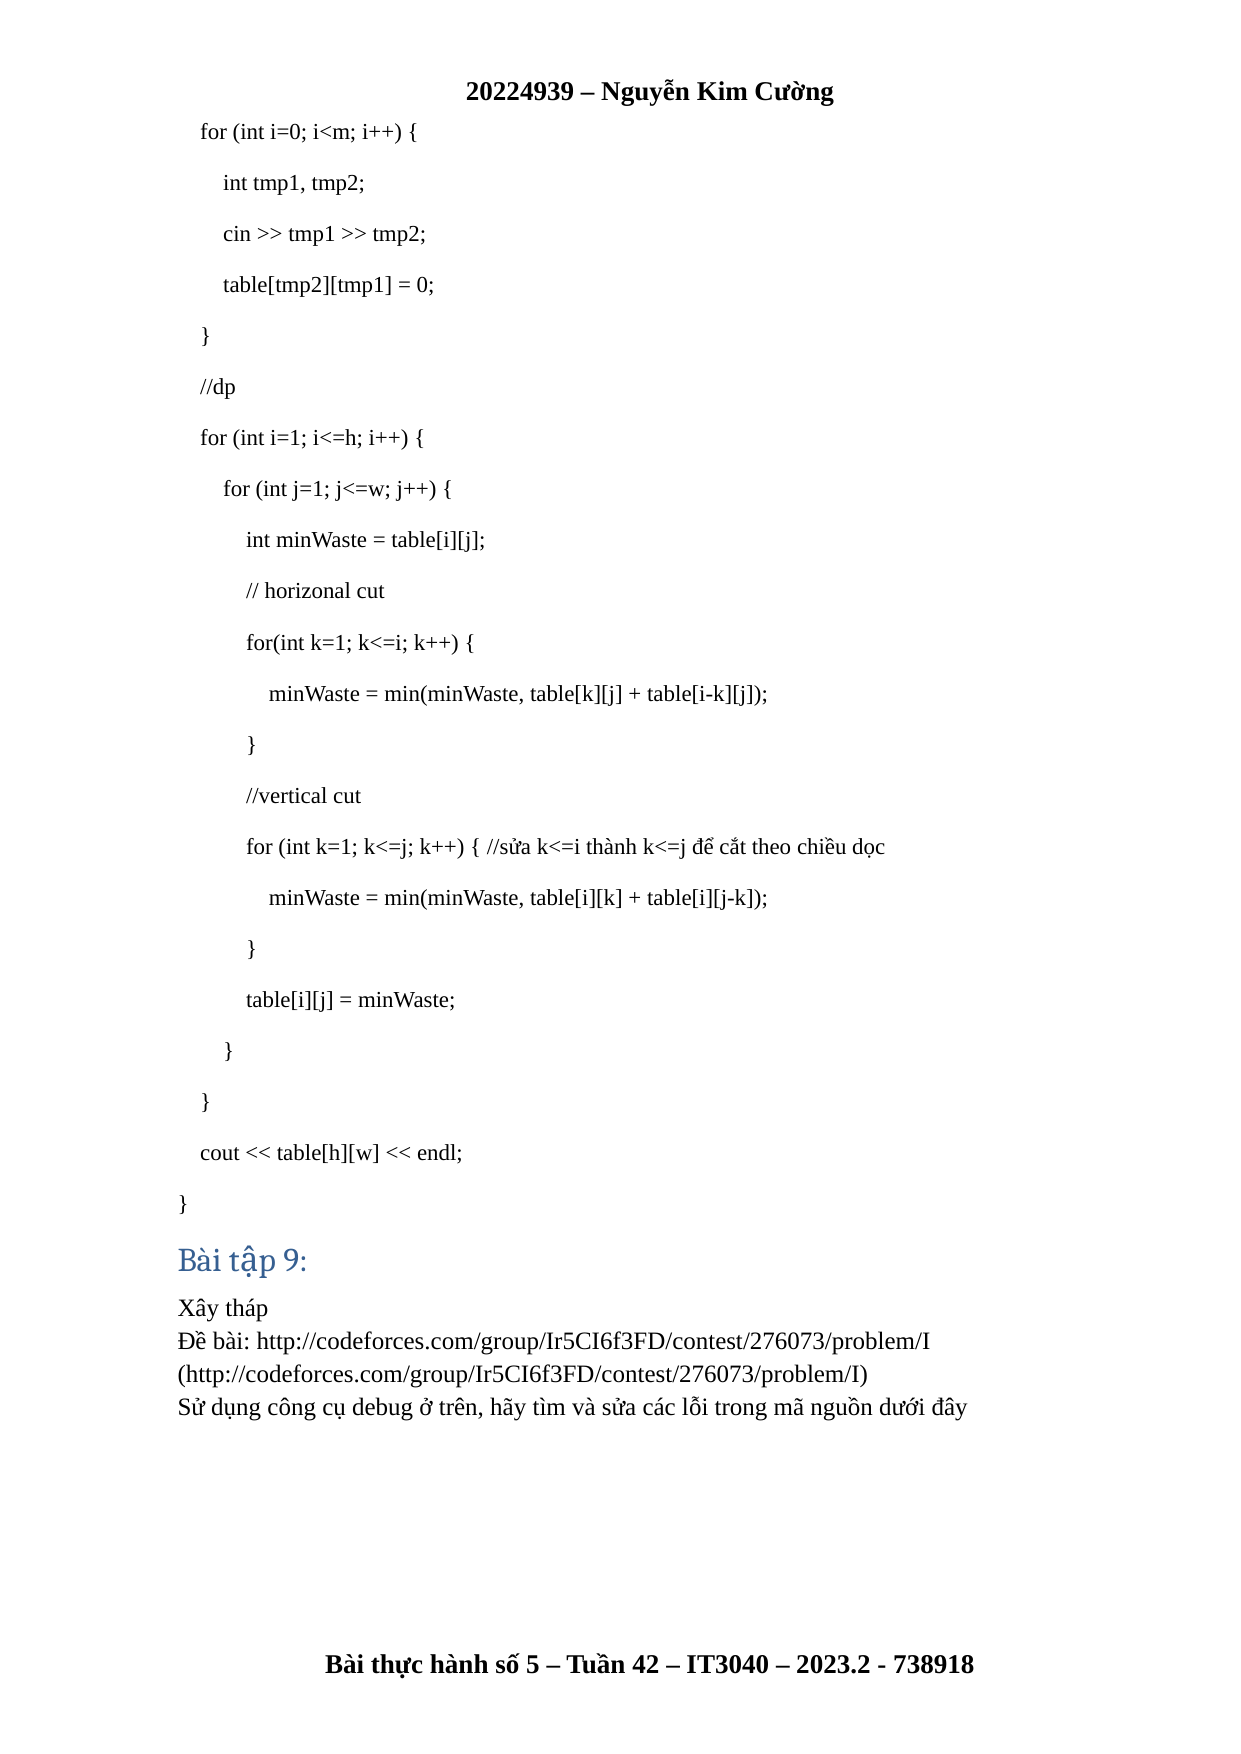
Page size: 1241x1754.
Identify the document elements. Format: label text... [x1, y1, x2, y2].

text minWaste = min(minWaste, table[i][k] + table[i][j-k]); [177, 884, 1122, 910]
text } [177, 935, 1122, 961]
text int tmp1, tmp2; [177, 169, 1122, 196]
text } [177, 731, 1122, 757]
text cin >> tmp1 >> tmp2; [177, 220, 1122, 247]
text minWaste = min(minWaste, table[k][j] + table[i-k][j]); [177, 679, 1122, 706]
text } [177, 1037, 1122, 1063]
text for (int j=1; j<=w; j++) { [177, 475, 1122, 502]
text } [177, 1088, 1122, 1114]
text cout << table[h][w] << endl; [177, 1139, 1122, 1165]
subtitle Bài tập 9: [177, 1241, 1122, 1279]
text } [177, 322, 1122, 349]
text for (int i=1; i<=h; i++) { [177, 424, 1122, 451]
text //dp [177, 373, 1122, 400]
text //vertical cut [177, 782, 1122, 808]
text for (int i=0; i<m; i++) { [177, 118, 1122, 144]
text } [177, 1190, 1122, 1216]
text for(int k=1; k<=i; k++) { [177, 628, 1122, 655]
text for (int k=1; k<=j; k++) { //sửa k<=i thành k<=j để cắt theo chiều dọc [177, 833, 1122, 859]
text // horizonal cut [177, 577, 1122, 604]
text table[i][j] = minWaste; [177, 986, 1122, 1012]
text int minWaste = table[i][j]; [177, 526, 1122, 553]
text Xây tháp Đề bài: http://codeforces.com/group/Ir5CI6f3FD/contest/276073/problem/I (http://codeforces.com/group/Ir5CI6f3FD/contest/276073/problem/I) Sử dụng công cụ debug ở trên, hãy tìm và sửa các lỗi trong mã nguồn dưới đây [177, 1293, 1122, 1421]
text table[tmp2][tmp1] = 0; [177, 271, 1122, 298]
